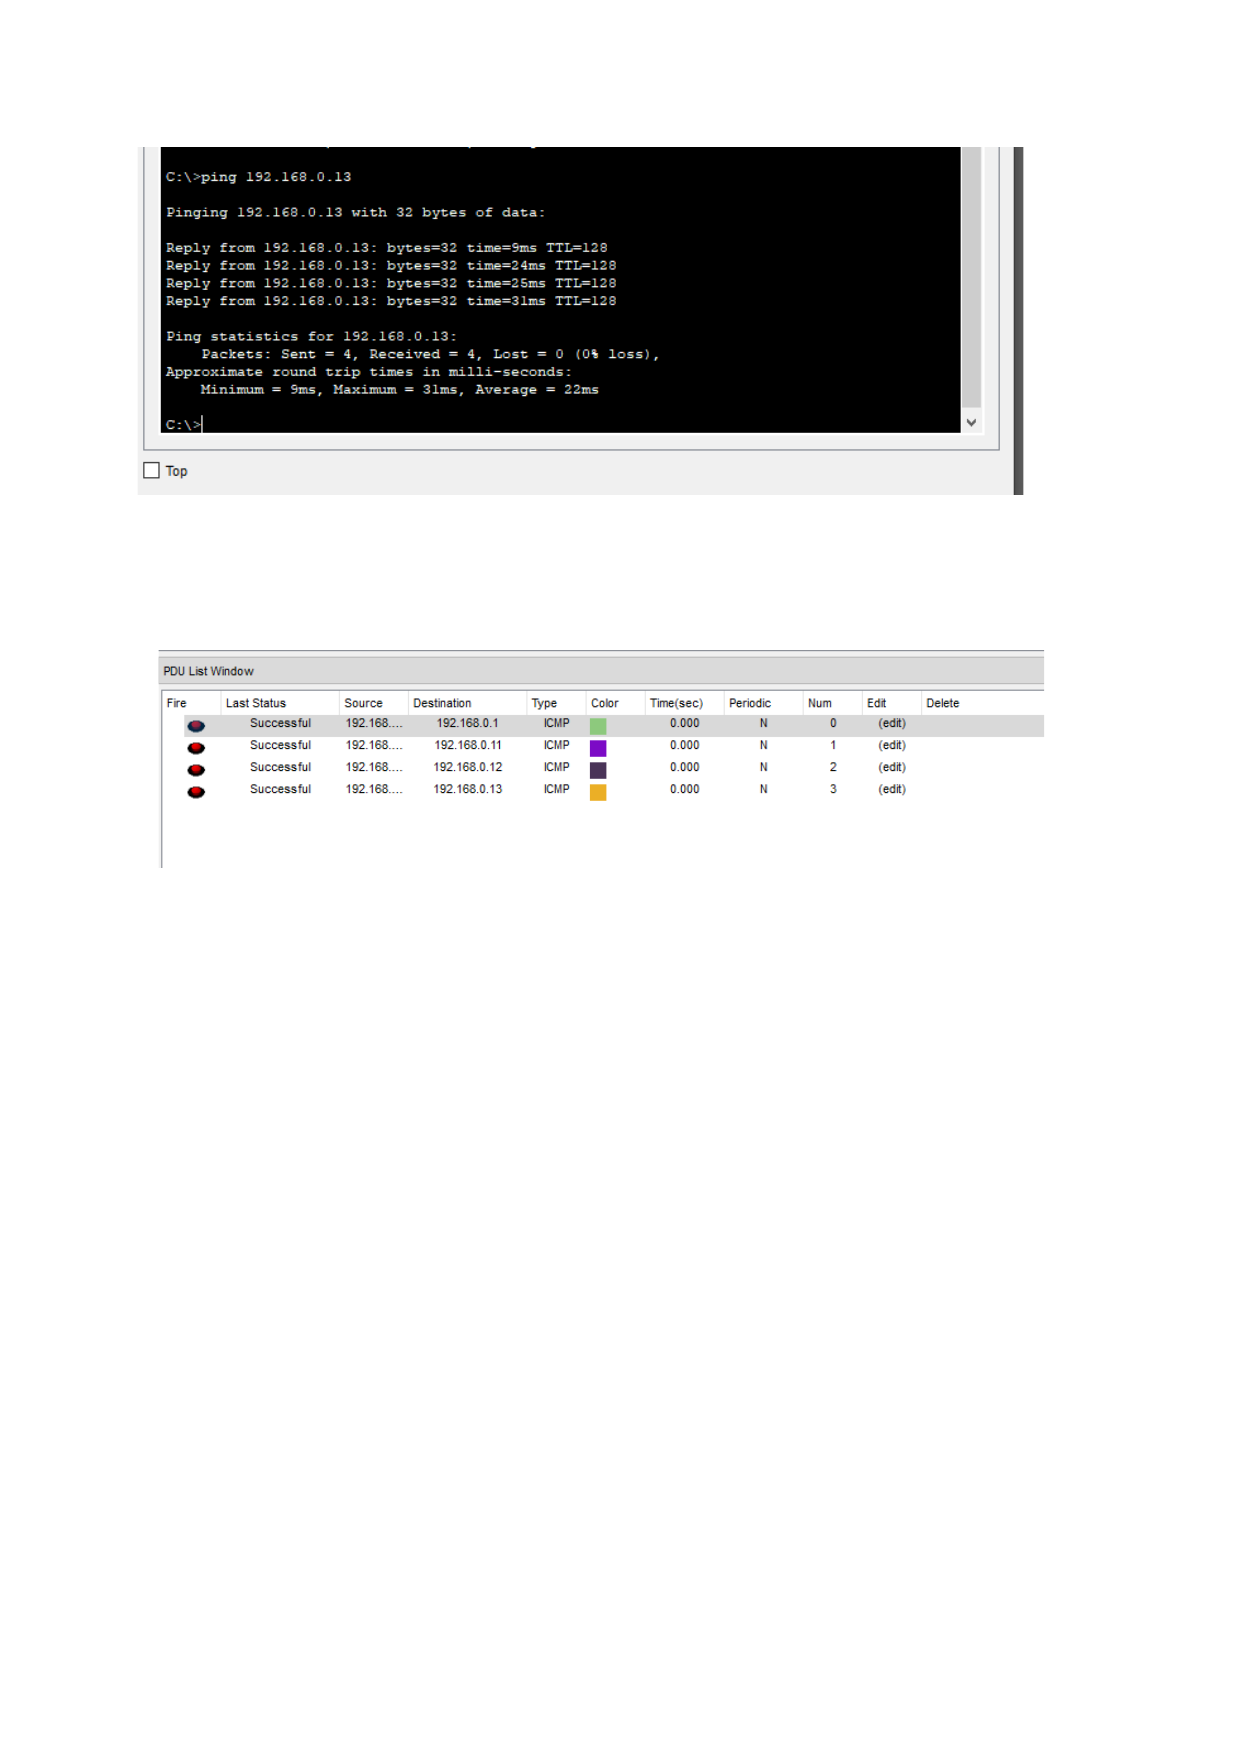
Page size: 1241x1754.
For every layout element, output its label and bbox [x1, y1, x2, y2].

picture [137, 147, 1024, 495]
picture [158, 650, 1045, 868]
